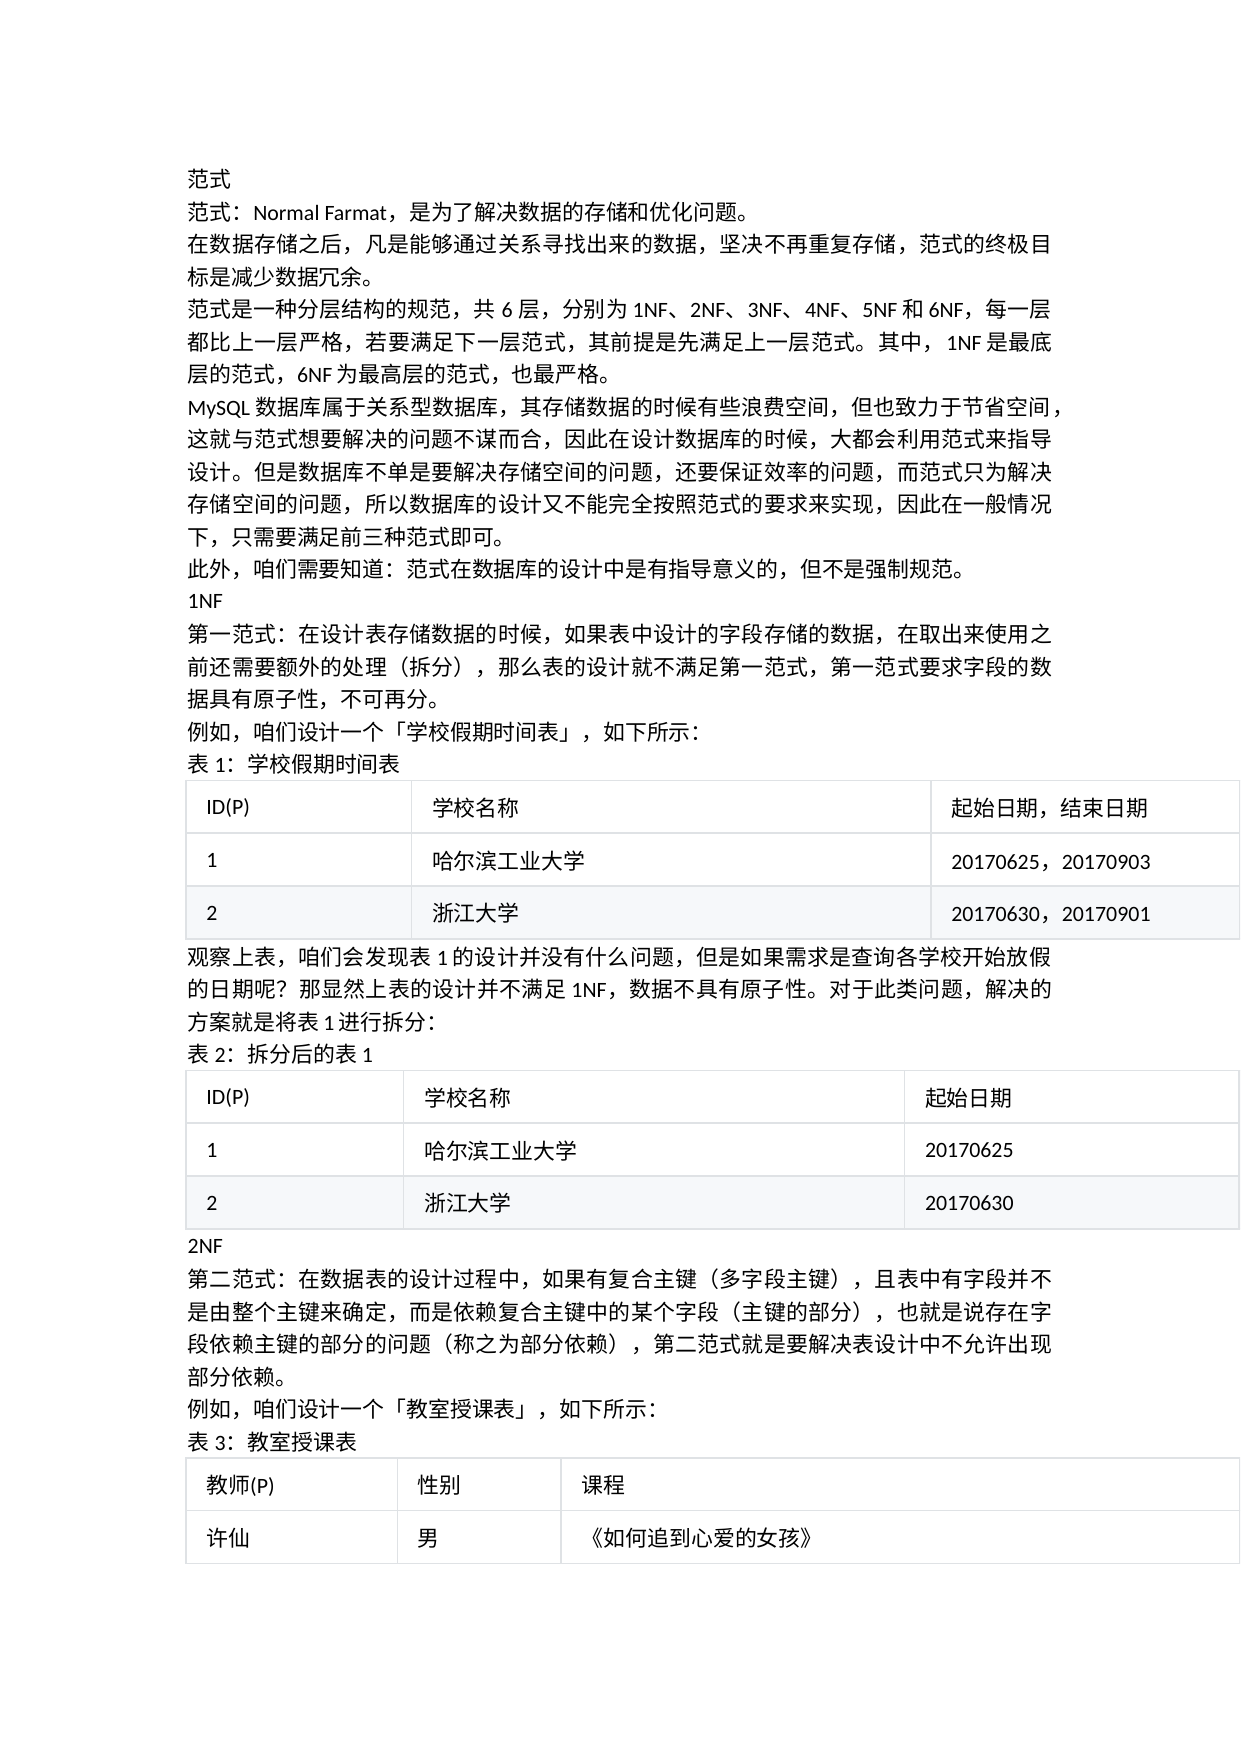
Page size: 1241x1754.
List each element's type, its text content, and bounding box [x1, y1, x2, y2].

table_header 教师(P) [187, 1459, 397, 1510]
text 范式 [187, 162, 1053, 194]
text 表 2：拆分后的表 1 [187, 1037, 1053, 1069]
table_cell 20170630 [905, 1177, 1238, 1228]
table_cell 2 [187, 1177, 403, 1228]
table_cell 1 [187, 834, 411, 885]
table_header 学校名称 [404, 1071, 904, 1122]
text 第一范式：在设计表存储数据的时候，如果表中设计的字段存储的数据，在取出来使用之前还需要额外的处理（拆分），那么表的设计就不满足第一范式，第一范式要求字段的数据具有原子性，不可再分。 [187, 617, 1053, 714]
table_cell 浙江大学 [412, 887, 930, 938]
text 1NF [187, 584, 1053, 617]
text 在数据存储之后，凡是能够通过关系寻找出来的数据，坚决不再重复存储，范式的终极目标是减少数据冗余。 [187, 227, 1053, 292]
text 表 1：学校假期时间表 [187, 747, 1053, 779]
text 例如，咱们设计一个「教室授课表」，如下所示： [187, 1392, 1053, 1424]
table_cell 哈尔滨工业大学 [412, 834, 930, 885]
table_cell 《如何追到心爱的女孩》 [562, 1511, 1239, 1563]
text 此外，咱们需要知道：范式在数据库的设计中是有指导意义的，但不是强制规范。 [187, 552, 1053, 584]
text 2NF [187, 1230, 1053, 1262]
table_header ID(P) [187, 781, 411, 832]
table_cell 男 [398, 1511, 560, 1563]
table_header 学校名称 [412, 781, 930, 832]
table_cell 2 [187, 887, 411, 938]
text MySQL 数据库属于关系型数据库，其存储数据的时候有些浪费空间，但也致力于节省空间，这就与范式想要解决的问题不谋而合，因此在设计数据库的时候，大都会利用范式来指导设计。但是数据库不单是要解决存储空间的问题，还要保证效率的问题，而范式只为解决存储空间的问题，所以数据库的设计又不能完全按照范式的要求来实现，因此在一般情况下，只需要满足前三种范式即可。 [187, 389, 1053, 552]
text 表 3：教室授课表 [187, 1424, 1053, 1457]
text 范式是一种分层结构的规范，共 6 层，分别为1NF、2NF、3NF、4NF、5NF和6NF，每一层都比上一层严格，若要满足下一层范式，其前提是先满足上一层范式。其中，1NF是最底层的范式，6NF为最高层的范式，也最严格。 [187, 292, 1053, 389]
table_cell 20170625，20170903 [932, 834, 1239, 885]
text 观察上表，咱们会发现表1的设计并没有什么问题，但是如果需求是查询各学校开始放假的日期呢？那显然上表的设计并不满足1NF，数据不具有原子性。对于此类问题，解决的方案就是将表1进行拆分： [187, 940, 1053, 1037]
table_header 起始日期，结束日期 [932, 781, 1239, 832]
table_header 起始日期 [905, 1071, 1238, 1122]
table_cell 许仙 [187, 1511, 397, 1563]
text 第二范式：在数据表的设计过程中，如果有复合主键（多字段主键），且表中有字段并不是由整个主键来确定，而是依赖复合主键中的某个字段（主键的部分），也就是说存在字段依赖主键的部分的问题（称之为部分依赖），第二范式就是要解决表设计中不允许出现部分依赖。 [187, 1262, 1053, 1392]
table_header 性别 [398, 1459, 560, 1510]
text 范式：Normal Farmat，是为了解决数据的存储和优化问题。 [187, 194, 1053, 227]
table_cell 20170630，20170901 [932, 887, 1239, 938]
table_cell 20170625 [905, 1124, 1238, 1175]
table_header 课程 [562, 1459, 1239, 1510]
table_cell 1 [187, 1124, 403, 1175]
table_cell 哈尔滨工业大学 [404, 1124, 904, 1175]
table_cell 浙江大学 [404, 1177, 904, 1228]
text 例如，咱们设计一个「学校假期时间表」，如下所示： [187, 714, 1053, 747]
table_header ID(P) [187, 1071, 403, 1122]
